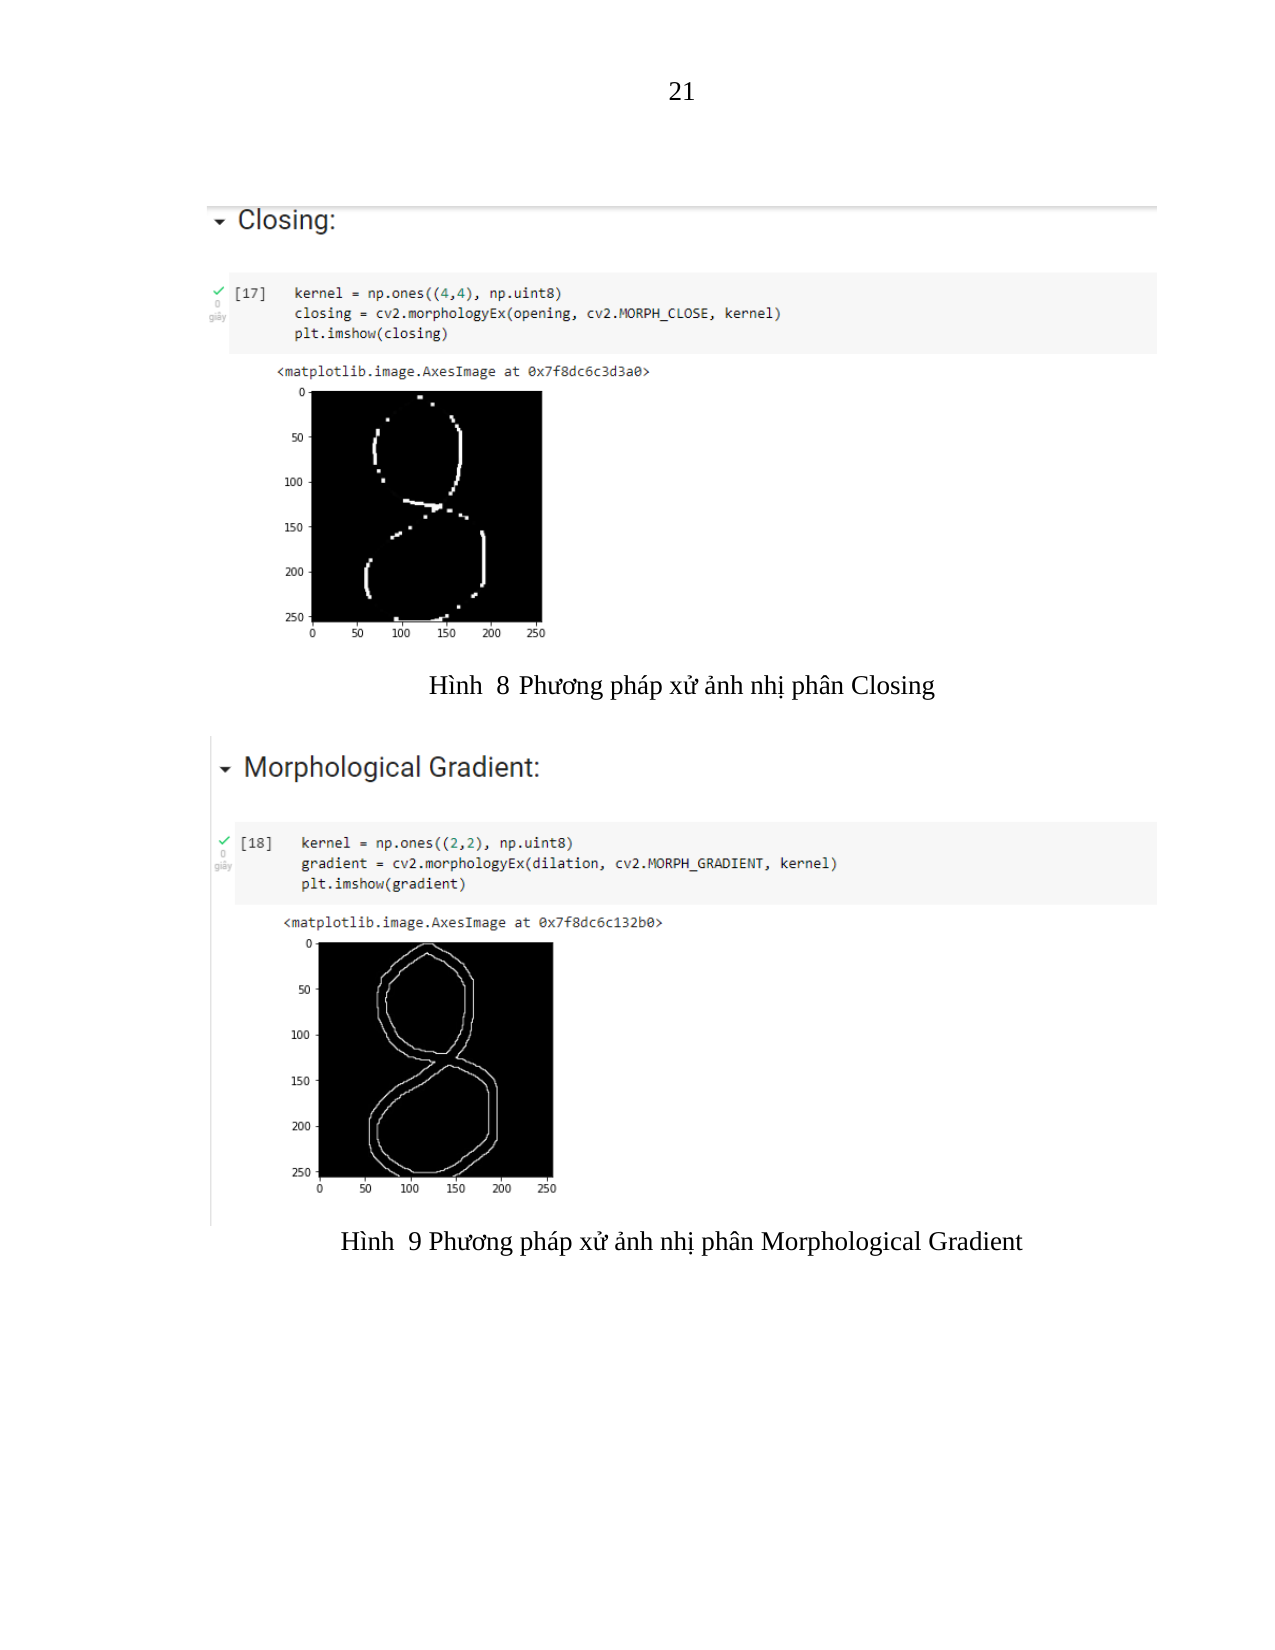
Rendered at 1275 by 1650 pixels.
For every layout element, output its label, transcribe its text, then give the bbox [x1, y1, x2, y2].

picture [206, 206, 1157, 670]
text Hình 9 Phương pháp xử ảnh nhị phân Morphological Gradient [207, 1226, 1157, 1256]
text Hình 8 Phương pháp xử ảnh nhị phân Closing [207, 670, 1157, 700]
picture [206, 736, 1157, 1226]
